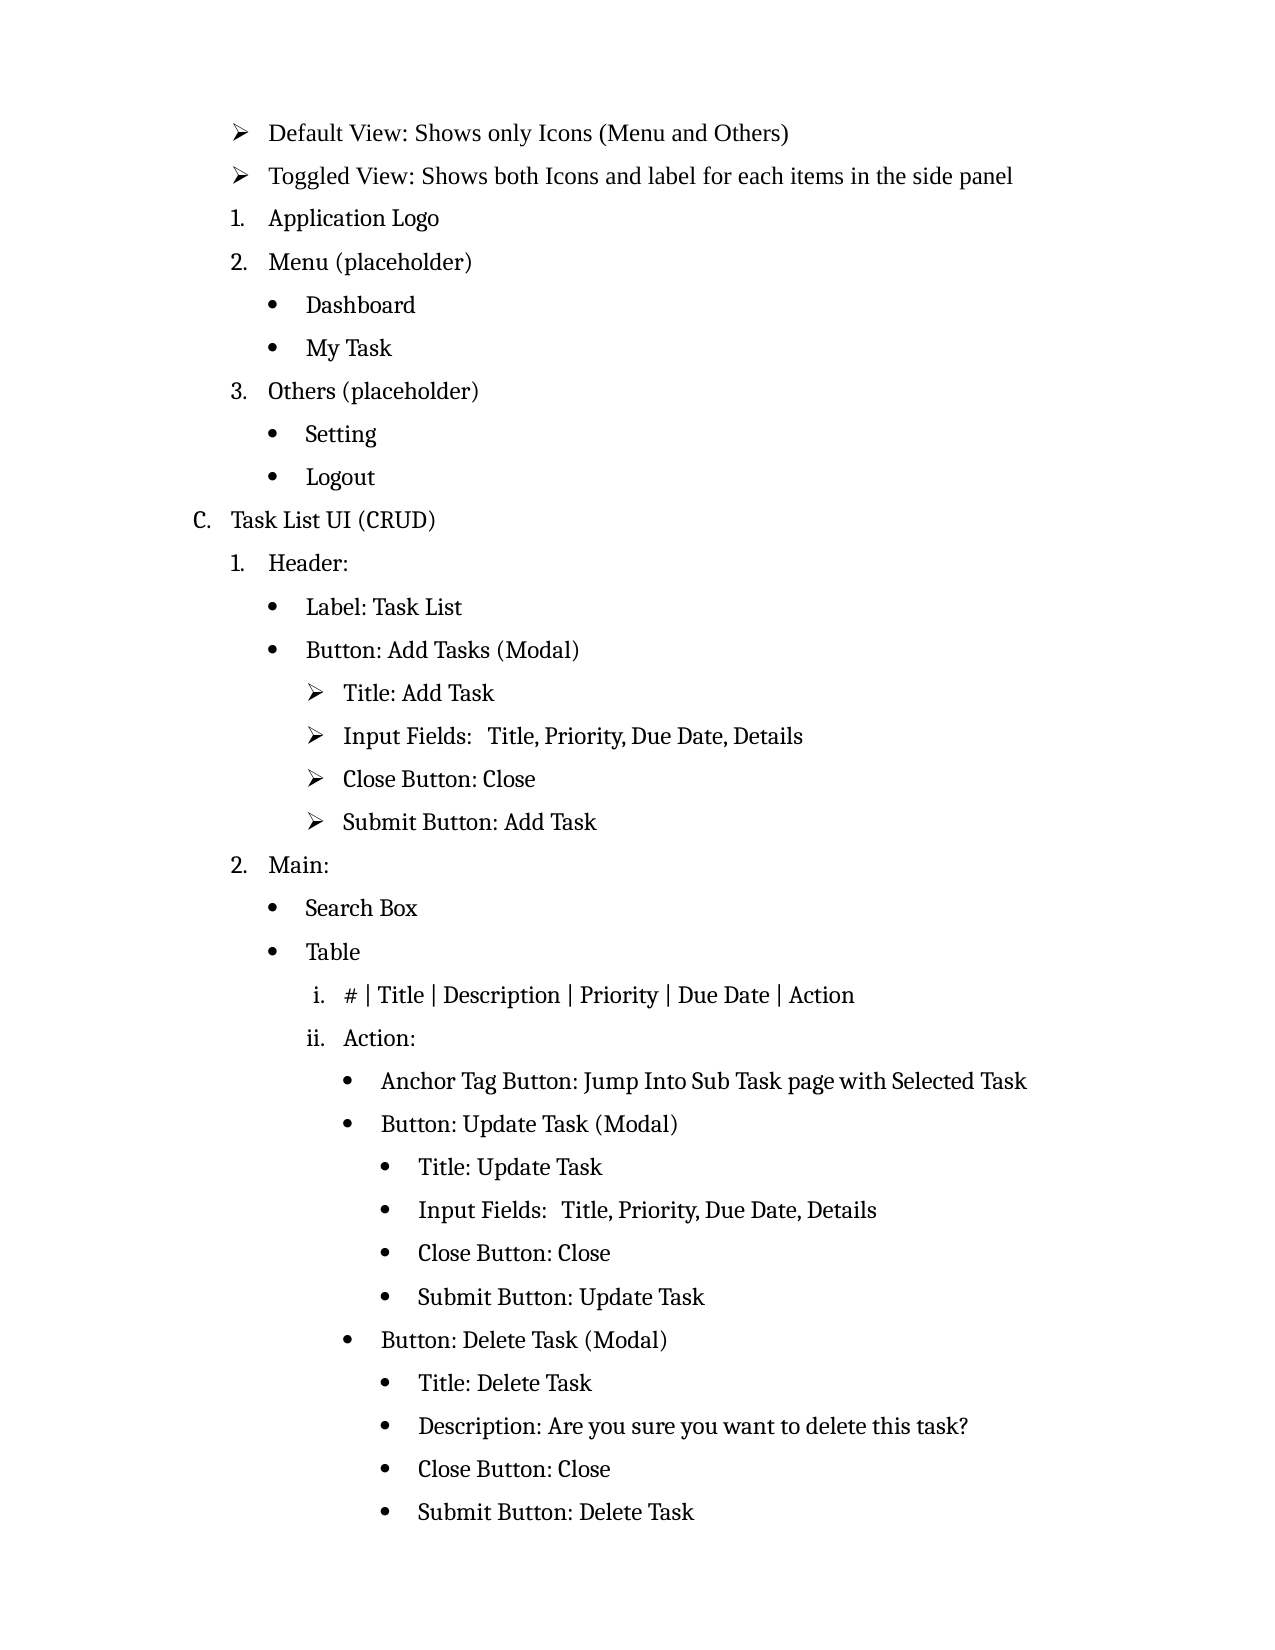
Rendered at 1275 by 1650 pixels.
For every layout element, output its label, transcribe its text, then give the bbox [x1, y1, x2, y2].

list Title: Delete Task [381, 1369, 1157, 1397]
list Application Logo [231, 204, 1157, 233]
list Task List UI (CRUD) [193, 506, 1157, 535]
list Input Fields: Title, Priority, Due Date, Details [306, 722, 1157, 751]
list Dashboard [268, 291, 1157, 319]
list Action: [325, 1024, 1157, 1052]
list Menu (placeholder) [231, 247, 1157, 276]
list Submit Button: Delete Task [381, 1498, 1157, 1527]
list Close Button: Close [381, 1455, 1157, 1484]
list Toggled View: Shows both Icons and label for each items in the side panel [231, 161, 1157, 190]
list Title: Update Task [381, 1153, 1157, 1182]
list # | Title | Description | Priority | Due Date | Action [325, 981, 1157, 1009]
list Button: Add Tasks (Modal) [268, 636, 1157, 664]
list Button: Update Task (Modal) [343, 1110, 1157, 1139]
list Submit Button: Add Task [306, 808, 1157, 837]
list Setting [268, 420, 1157, 449]
list Search Box [268, 894, 1157, 923]
list Table [268, 937, 1157, 966]
list Button: Delete Task (Modal) [343, 1326, 1157, 1354]
list Main: [231, 851, 1157, 880]
list Close Button: Close [381, 1239, 1157, 1268]
list Input Fields: Title, Priority, Due Date, Details [381, 1196, 1157, 1225]
list My Task [268, 334, 1157, 362]
list Close Button: Close [306, 765, 1157, 794]
list Submit Button: Update Task [381, 1282, 1157, 1311]
list Anchor Tag Button: Jump Into Sub Task page with Selected Task [343, 1067, 1157, 1096]
list Description: Are you sure you want to delete this task? [381, 1412, 1157, 1441]
list Label: Task List [268, 592, 1157, 621]
list Default View: Shows only Icons (Menu and Others) [231, 118, 1157, 147]
list Logout [268, 463, 1157, 492]
list Title: Add Task [306, 679, 1157, 707]
list Others (placeholder) [231, 377, 1157, 406]
list Header: [231, 549, 1157, 578]
